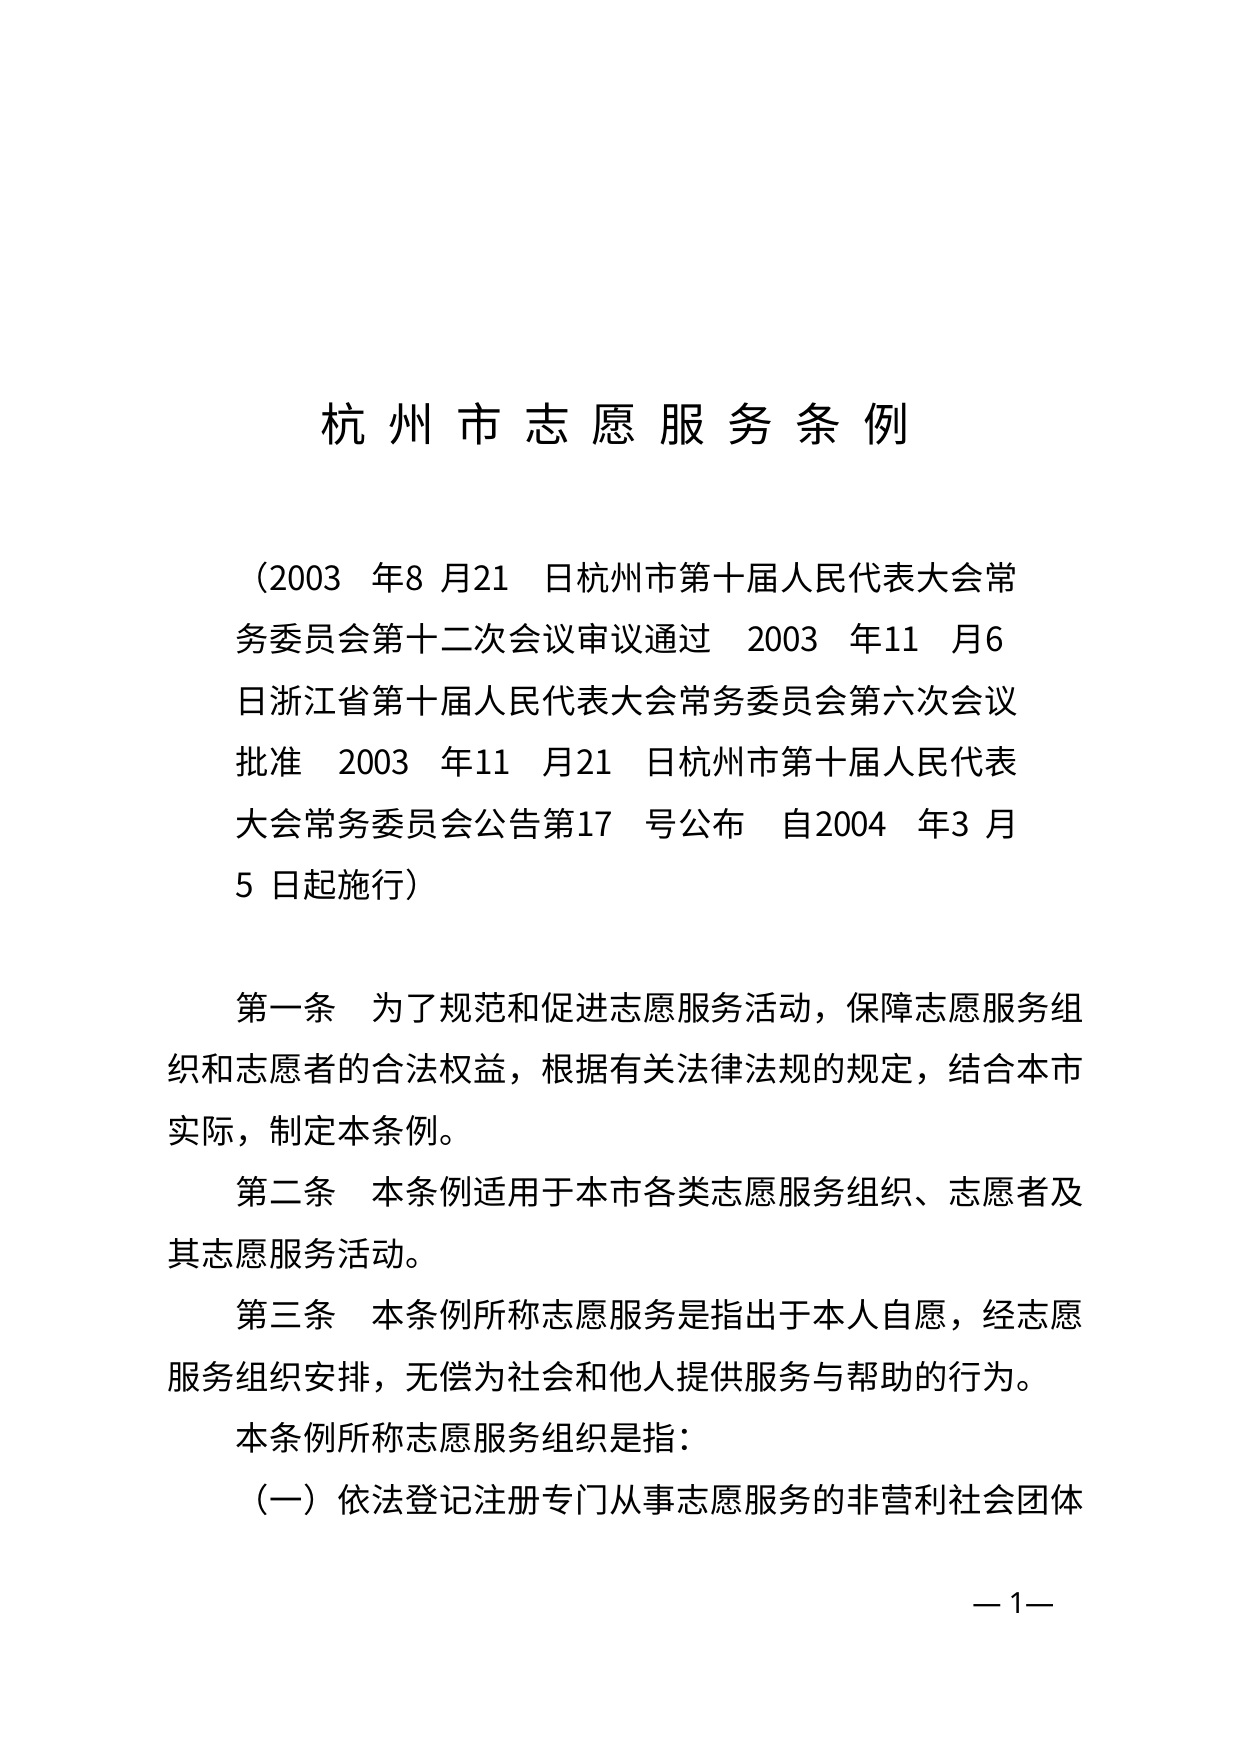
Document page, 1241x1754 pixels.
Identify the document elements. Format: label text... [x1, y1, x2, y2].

text 本条例所称志愿服务组织是指： [168, 1405, 1084, 1467]
text （2003年8月21日杭州市第十届人民代表大会常务委员会第十二次会议审议通过 2003年11月6日浙江省第十届人民代表大会常务委员会第六次会议批准 2003年11月21日杭州市第十届人民代表大会常务委员会公告第17号公布 自2004年3月5日起施行） [233, 545, 1019, 914]
text 第三条 本条例所称志愿服务是指出于本人自愿，经志愿服务组织安排，无偿为社会和他人提供服务与帮助的行为。 [168, 1282, 1084, 1405]
text 杭州市志愿服务条例 [168, 361, 1084, 483]
text 第二条 本条例适用于本市各类志愿服务组织、志愿者及其志愿服务活动。 [168, 1159, 1084, 1282]
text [168, 1467, 1084, 1528]
text 第一条 为了规范和促进志愿服务活动，保障志愿服务组织和志愿者的合法权益，根据有关法律法规的规定，结合本市实际，制定本条例。 [168, 975, 1084, 1159]
